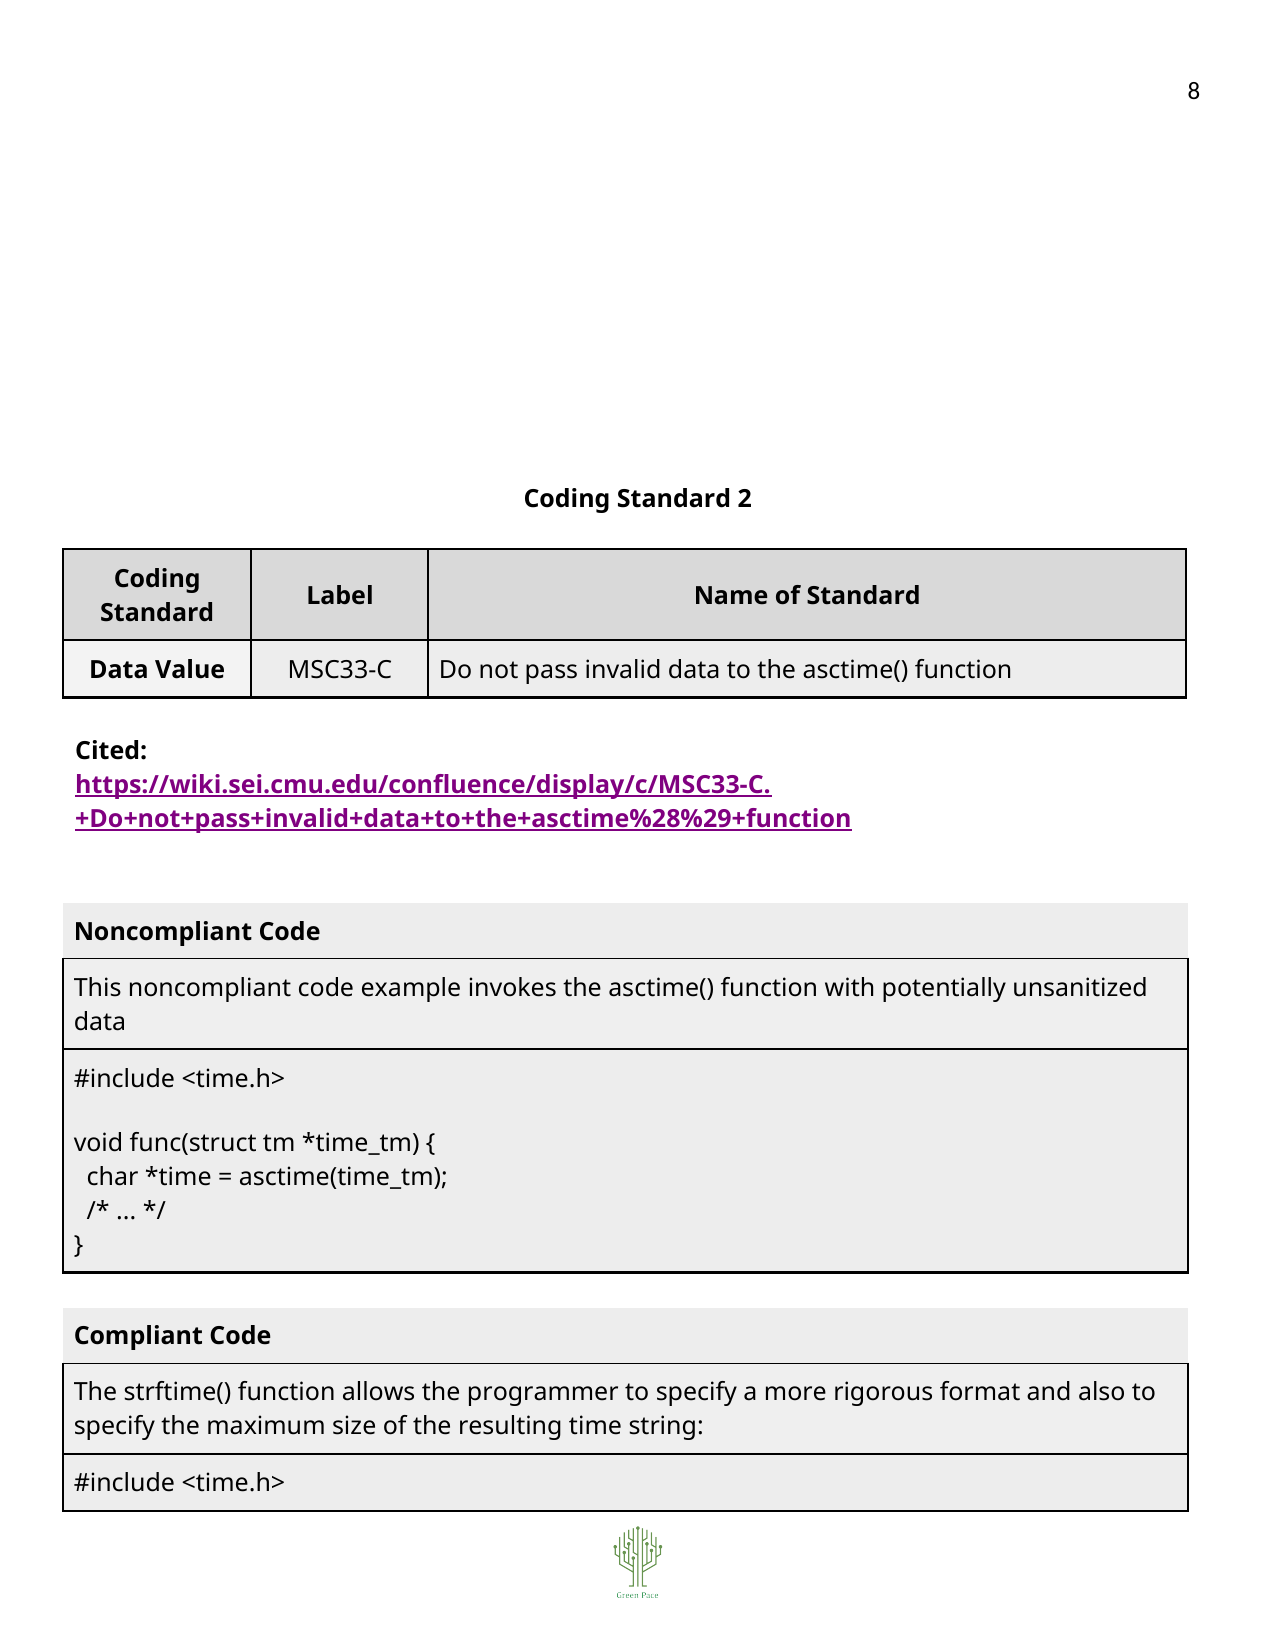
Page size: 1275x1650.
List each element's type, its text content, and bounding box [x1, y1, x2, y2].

subtitle Coding Standard 2 [75, 480, 1200, 514]
table_cell This noncompliant code example invokes the asctime() function with potentially unsanitized data [64, 959, 1187, 1048]
text Cited: [75, 732, 1200, 767]
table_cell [64, 1455, 1187, 1509]
table_header Coding Standard [64, 550, 250, 639]
table_cell Data Value [64, 641, 250, 696]
table_header Noncompliant Code [63, 903, 1188, 958]
table_header Name of Standard [429, 550, 1185, 639]
table_header Label [252, 550, 427, 639]
table_cell Do not pass invalid data to the asctime() function [429, 641, 1185, 696]
table_cell MSC33-C [252, 641, 427, 696]
table_cell The strftime() function allows the programmer to specify a more rigorous format and also to specify the maximum size of the resulting time string: [64, 1364, 1187, 1452]
table_header Compliant Code [63, 1308, 1188, 1362]
table_cell #include <time.h> void func(struct tm *time_tm) { char *time = asctime(time_tm); /* ... */ } [64, 1050, 1187, 1271]
text https://wiki.sei.cmu.edu/confluence/display/c/MSC33-C.+Do+not+pass+invalid+data+to+the+asctime%28%29+function [75, 767, 1200, 835]
picture [605, 1521, 670, 1606]
